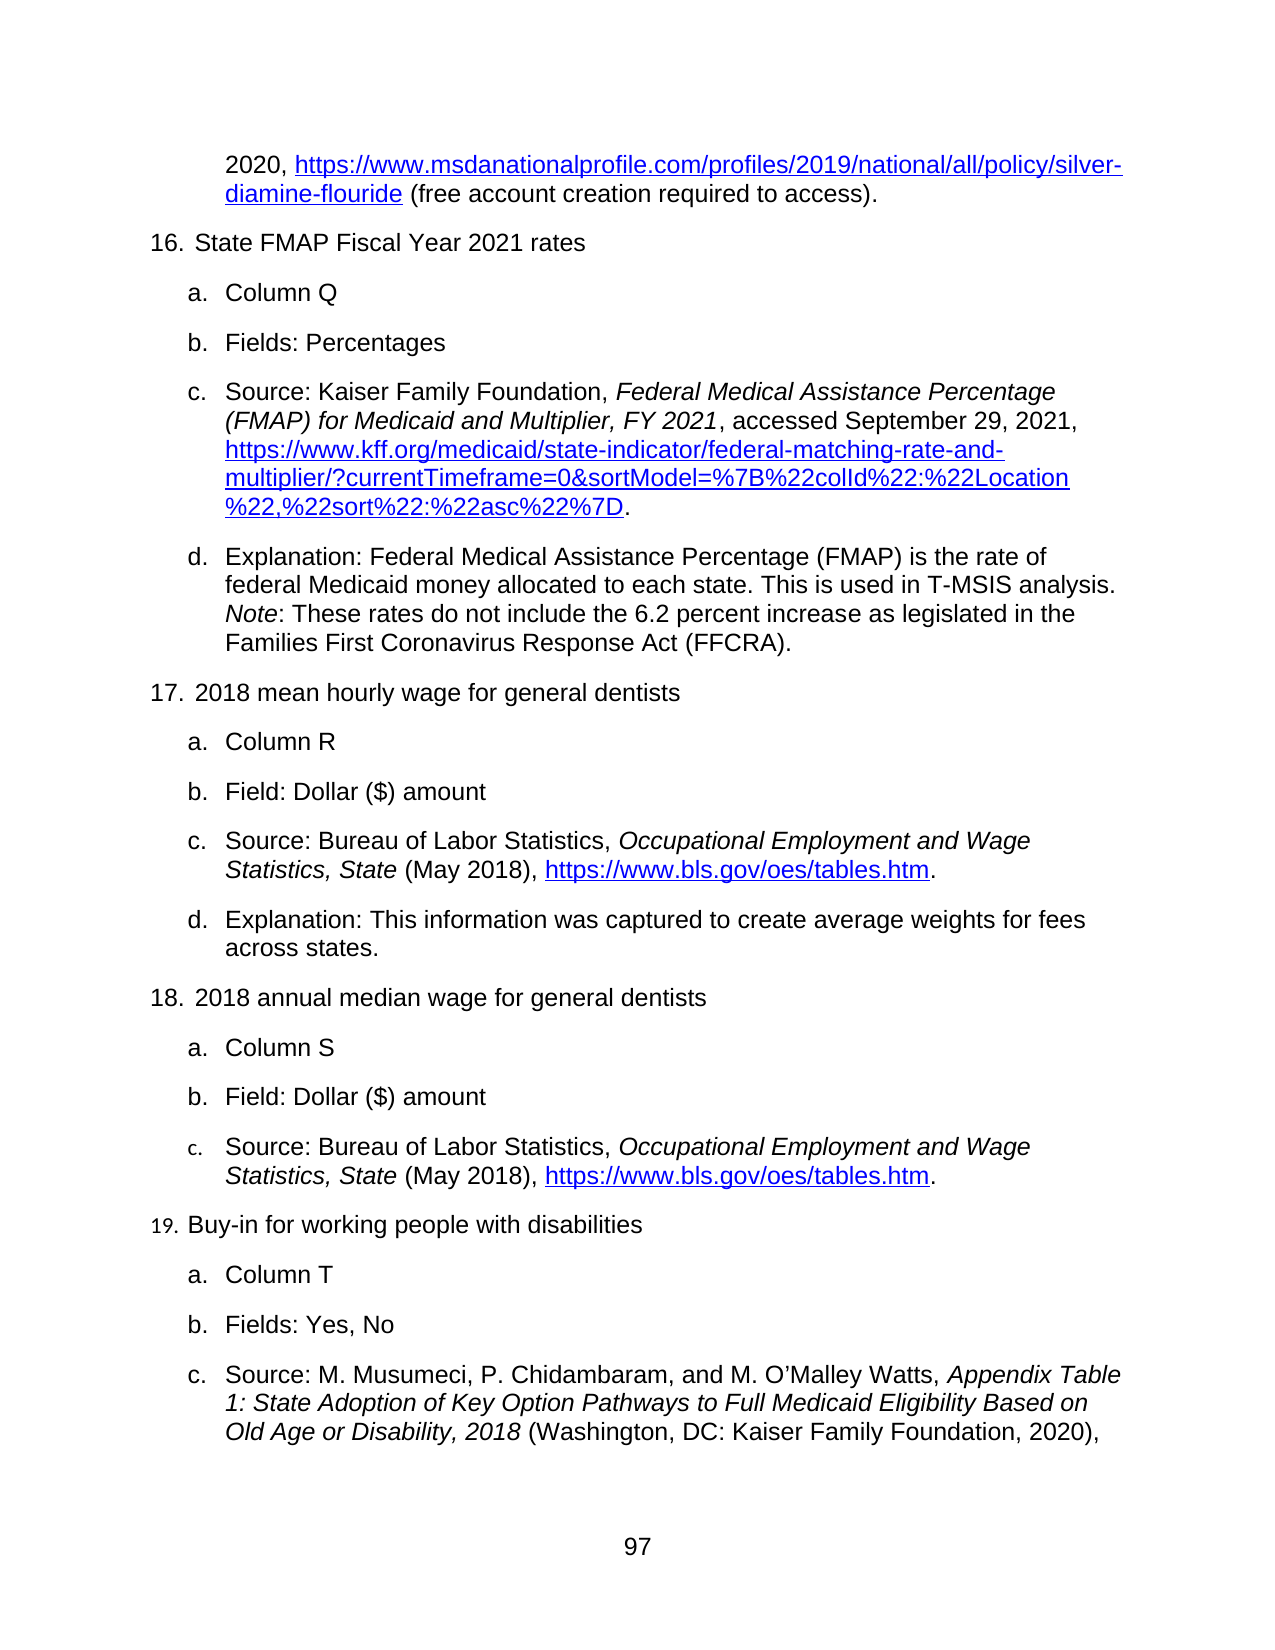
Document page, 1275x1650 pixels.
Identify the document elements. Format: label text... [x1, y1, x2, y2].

text Explanation: This information was captured to create average weights for fees across states. [187, 904, 1125, 962]
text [187, 150, 1125, 207]
text Column R [187, 727, 1125, 756]
text Source: Bureau of Labor Statistics, Occupational Employment and Wage Statistics, State (May 2018), https://www.bls.gov/oes/tables.htm. [187, 1132, 1125, 1189]
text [187, 1359, 1125, 1446]
text Source: Bureau of Labor Statistics, Occupational Employment and Wage Statistics, State (May 2018), https://www.bls.gov/oes/tables.htm. [187, 826, 1125, 884]
text State FMAP Fiscal Year 2021 rates [150, 228, 1125, 257]
text Column T [187, 1260, 1125, 1289]
text 2018 annual median wage for general dentists [150, 983, 1125, 1012]
text Field: Dollar ($) amount [187, 777, 1125, 805]
text Source: Kaiser Family Foundation, Federal Medical Assistance Percentage (FMAP) for Medicaid and Multiplier, FY 2021, accessed September 29, 2021, https://www.kff.org/medicaid/state-indicator/federal-matching-rate-and-multiplier/?currentTimeframe=0&sortModel=%7B%22colId%22:%22Location%22,%22sort%22:%22asc%22%7D. [187, 377, 1125, 521]
text Explanation: Federal Medical Assistance Percentage (FMAP) is the rate of federal Medicaid money allocated to each state. This is used in T-MSIS analysis. Note: These rates do not include the 6.2 percent increase as legislated in the Families First Coronavirus Response Act (FFCRA). [187, 542, 1125, 657]
text Fields: Percentages [187, 327, 1125, 356]
text Buy-in for working people with disabilities [150, 1210, 1125, 1239]
text Fields: Yes, No [187, 1310, 1125, 1339]
text Column S [187, 1032, 1125, 1061]
text Column Q [187, 278, 1125, 307]
text 2018 mean hourly wage for general dentists [150, 677, 1125, 706]
text Field: Dollar ($) amount [187, 1082, 1125, 1111]
